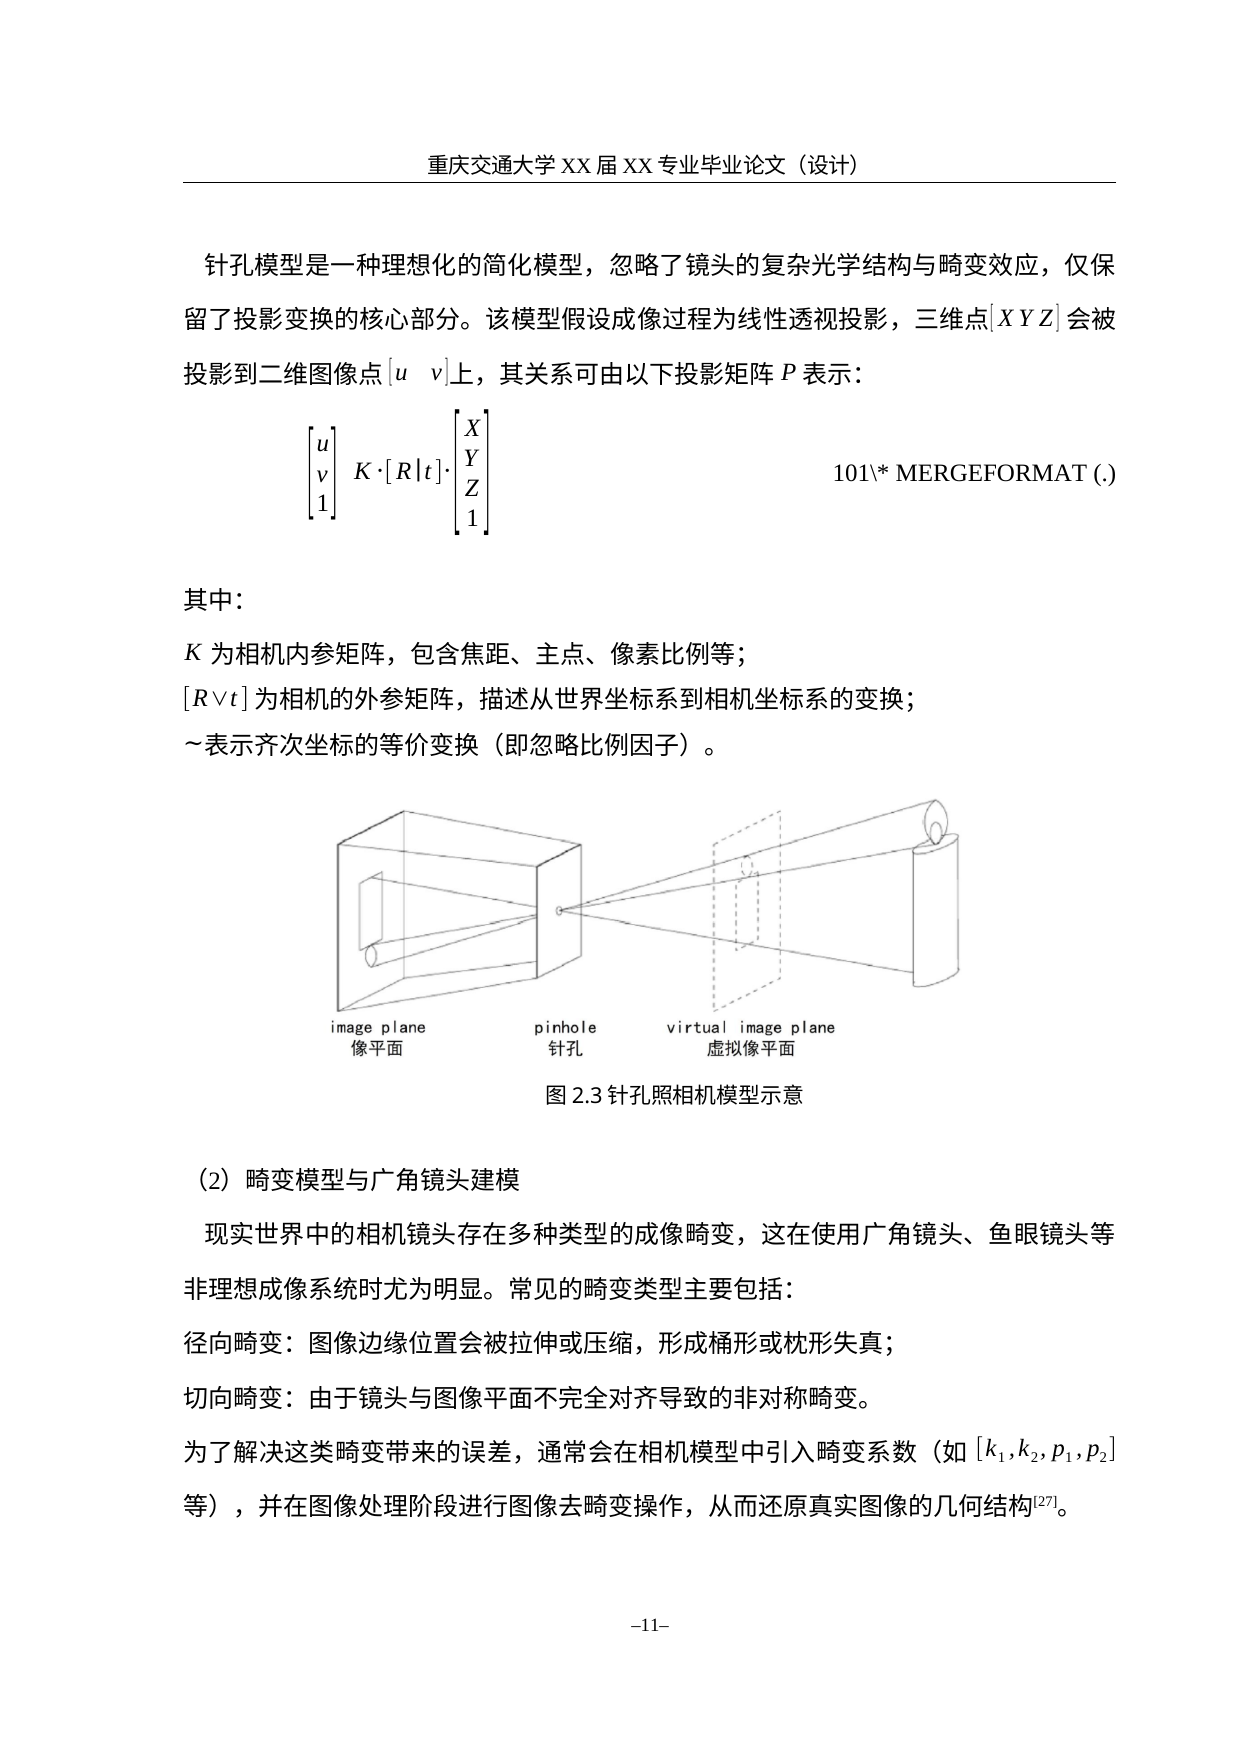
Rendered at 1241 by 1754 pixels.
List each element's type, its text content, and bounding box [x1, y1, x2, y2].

text 表示齐次坐标的等价变换（即忽略比例因子）。 [183, 725, 1116, 762]
text 为相机的外参矩阵，描述从世界坐标系到相机坐标系的变换； [183, 680, 1116, 716]
text 径向畸变：图像边缘位置会被拉伸或压缩，形成桶形或枕形失真； [183, 1324, 1116, 1360]
text 针孔模型是一种理想化的简化模型，忽略了镜头的复杂光学结构与畸变效应，仅保留了投影变换的核心部分。该模型假设成像过程为线性透视投影，三维点 会被投影到二维图像点 上，其关系可由以下投影矩阵 表示： [183, 246, 1116, 391]
text 为了解决这类畸变带来的误差，通常会在相机模型中引入畸变系数（如 等），并在图像处理阶段进行图像去畸变操作，从而还原真实图像的几何结构[27]。 [183, 1432, 1116, 1523]
text 切向畸变：由于镜头与图像平面不完全对齐导致的非对称畸变。 [183, 1378, 1116, 1414]
text 现实世界中的相机镜头存在多种类型的成像畸变，这在使用广角镜头、鱼眼镜头等非理想成像系统时尤为明显。常见的畸变类型主要包括： [183, 1215, 1116, 1306]
picture [317, 779, 982, 1064]
text 其中： [183, 580, 1116, 617]
text 为相机内参矩阵，包含焦距、主点、像素比例等； [183, 635, 1116, 671]
text 图2.3针孔照相机模型示意 [183, 1078, 1116, 1109]
text （2）畸变模型与广角镜头建模 [183, 1161, 1116, 1197]
